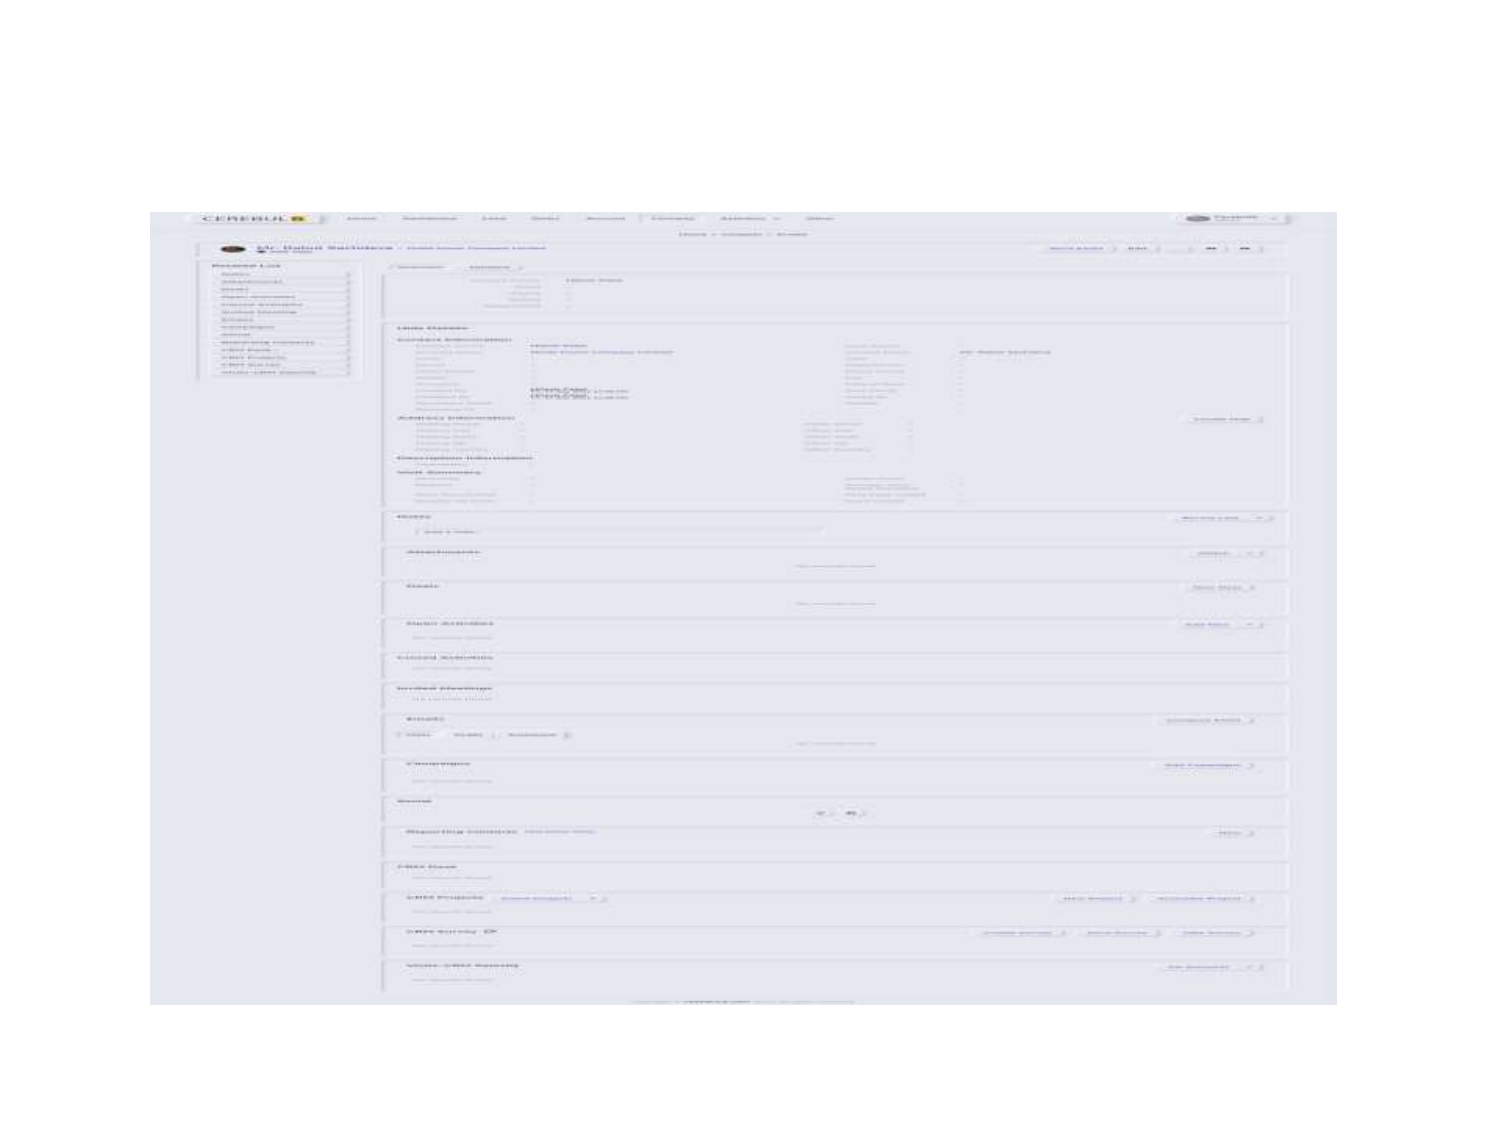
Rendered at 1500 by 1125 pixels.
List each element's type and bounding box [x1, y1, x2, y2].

picture [150, 212, 1337, 1005]
